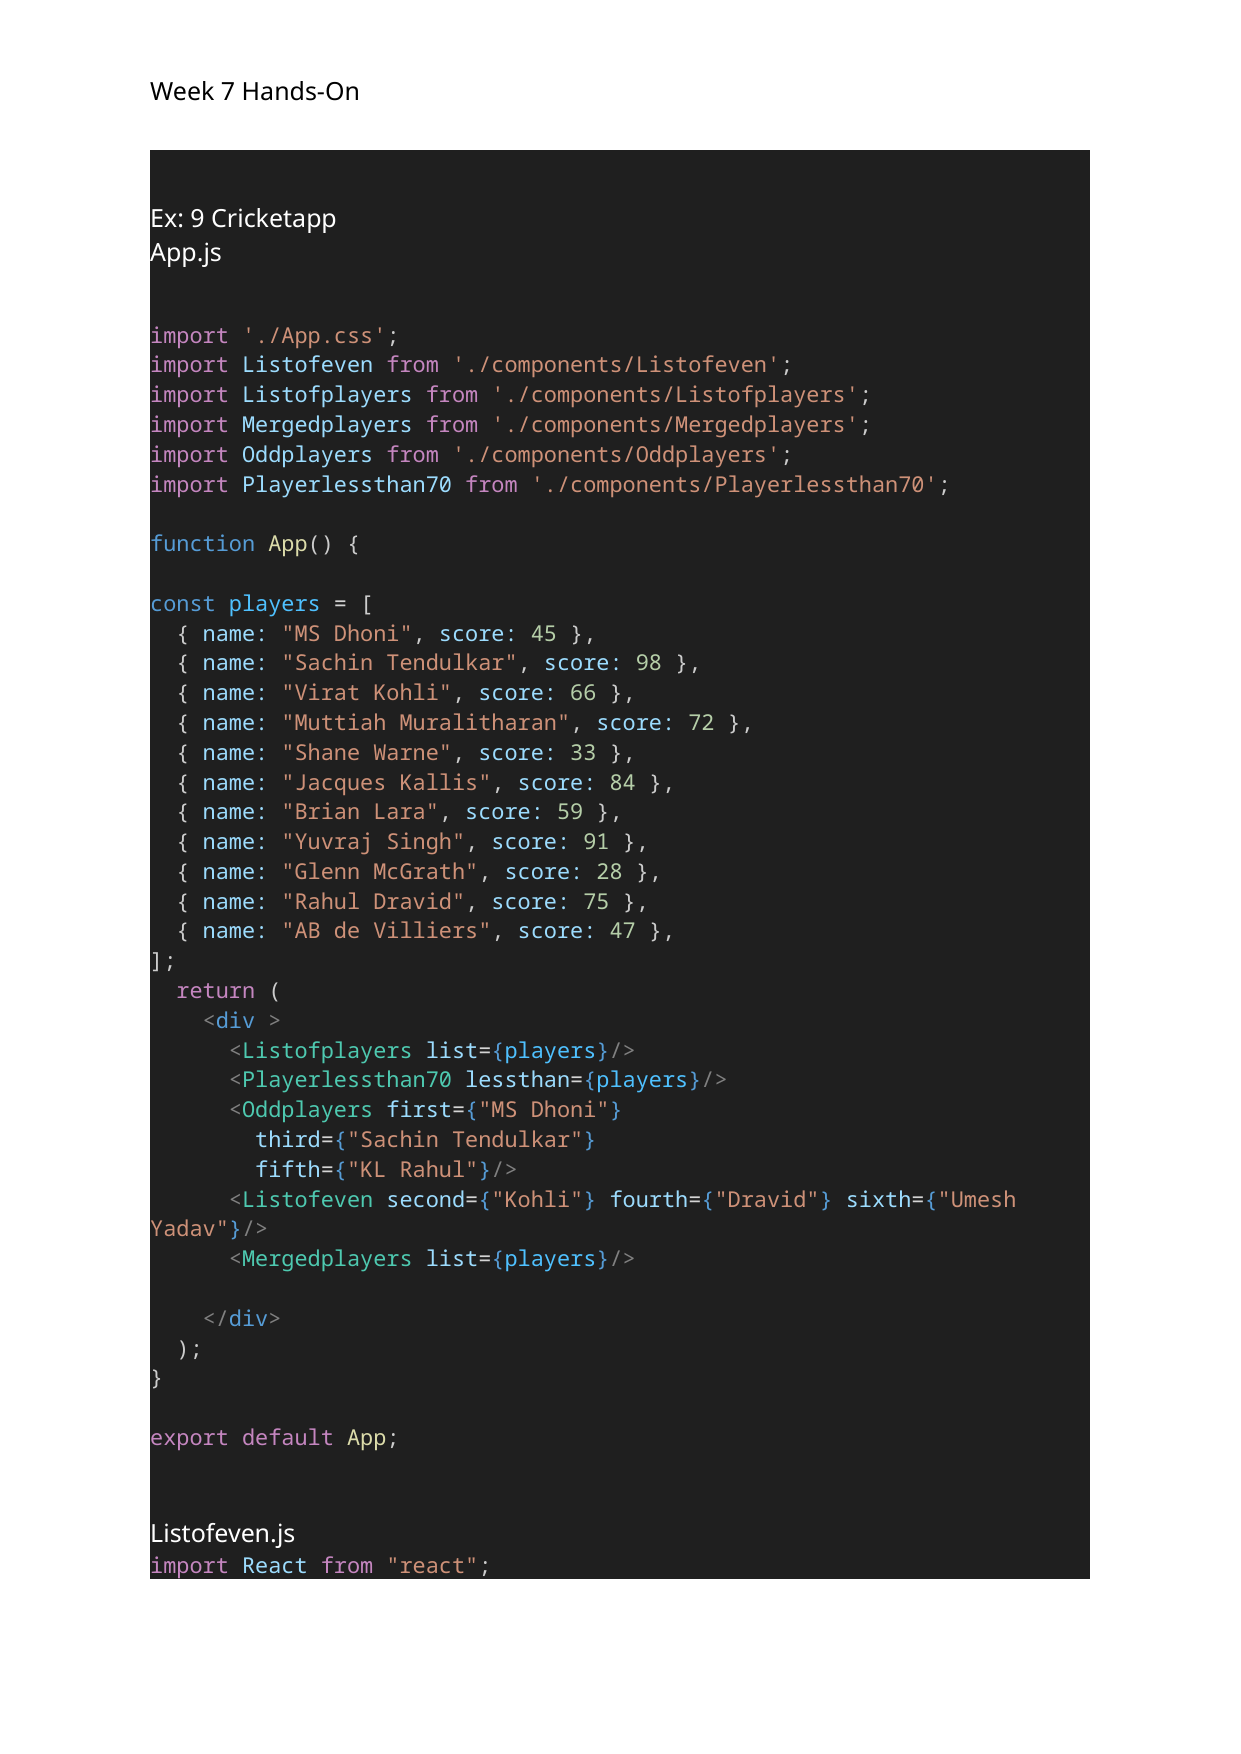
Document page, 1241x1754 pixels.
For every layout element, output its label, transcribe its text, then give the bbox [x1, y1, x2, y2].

text { name: "Rahul Dravid", score: 75 }, [150, 886, 1090, 915]
text { name: "Yuvraj Singh", score: 91 }, [150, 826, 1090, 856]
text <Oddplayers first={"MS Dhoni"} [150, 1094, 1090, 1124]
text { name: "Muttiah Muralitharan", score: 72 }, [150, 707, 1090, 737]
text fifth={"KL Rahul"}/> [150, 1154, 1090, 1183]
text <Listofplayers list={players}/> [150, 1034, 1090, 1064]
text Listofeven.js import React from "react"; [150, 1481, 1090, 1579]
text <div > [150, 1005, 1090, 1034]
text ]; [150, 945, 1090, 975]
text { name: "MS Dhoni", score: 45 }, [150, 617, 1090, 647]
text import Mergedplayers from './components/Mergedplayers'; [150, 409, 1090, 439]
text const players = [ [150, 588, 1090, 617]
text return ( [150, 975, 1090, 1005]
text function App() { [150, 528, 1090, 558]
text import Playerlessthan70 from './components/Playerlessthan70'; [150, 468, 1090, 498]
text export default App; [150, 1422, 1090, 1452]
text import './App.css'; [150, 319, 1090, 349]
text { name: "Jacques Kallis", score: 84 }, [150, 766, 1090, 796]
text <Playerlessthan70 lessthan={players}/> [150, 1064, 1090, 1094]
text { name: "AB de Villiers", score: 47 }, [150, 915, 1090, 945]
text { name: "Glenn McGrath", score: 28 }, [150, 856, 1090, 886]
text ); [150, 1332, 1090, 1362]
text <Mergedplayers list={players}/> [150, 1243, 1090, 1273]
text import Oddplayers from './components/Oddplayers'; [150, 439, 1090, 468]
text third={"Sachin Tendulkar"} [150, 1124, 1090, 1154]
text import Listofplayers from './components/Listofplayers'; [150, 379, 1090, 409]
text { name: "Shane Warne", score: 33 }, [150, 737, 1090, 766]
text Ex: 9 Cricketapp App.js [150, 201, 1090, 303]
text { name: "Virat Kohli", score: 66 }, [150, 677, 1090, 707]
text } [150, 1362, 1090, 1392]
text </div> [150, 1303, 1090, 1332]
text { name: "Sachin Tendulkar", score: 98 }, [150, 647, 1090, 677]
text <Listofeven second={"Kohli"} fourth={"Dravid"} sixth={"Umesh Yadav"}/> [150, 1183, 1090, 1243]
text { name: "Brian Lara", score: 59 }, [150, 796, 1090, 826]
text import Listofeven from './components/Listofeven'; [150, 349, 1090, 379]
